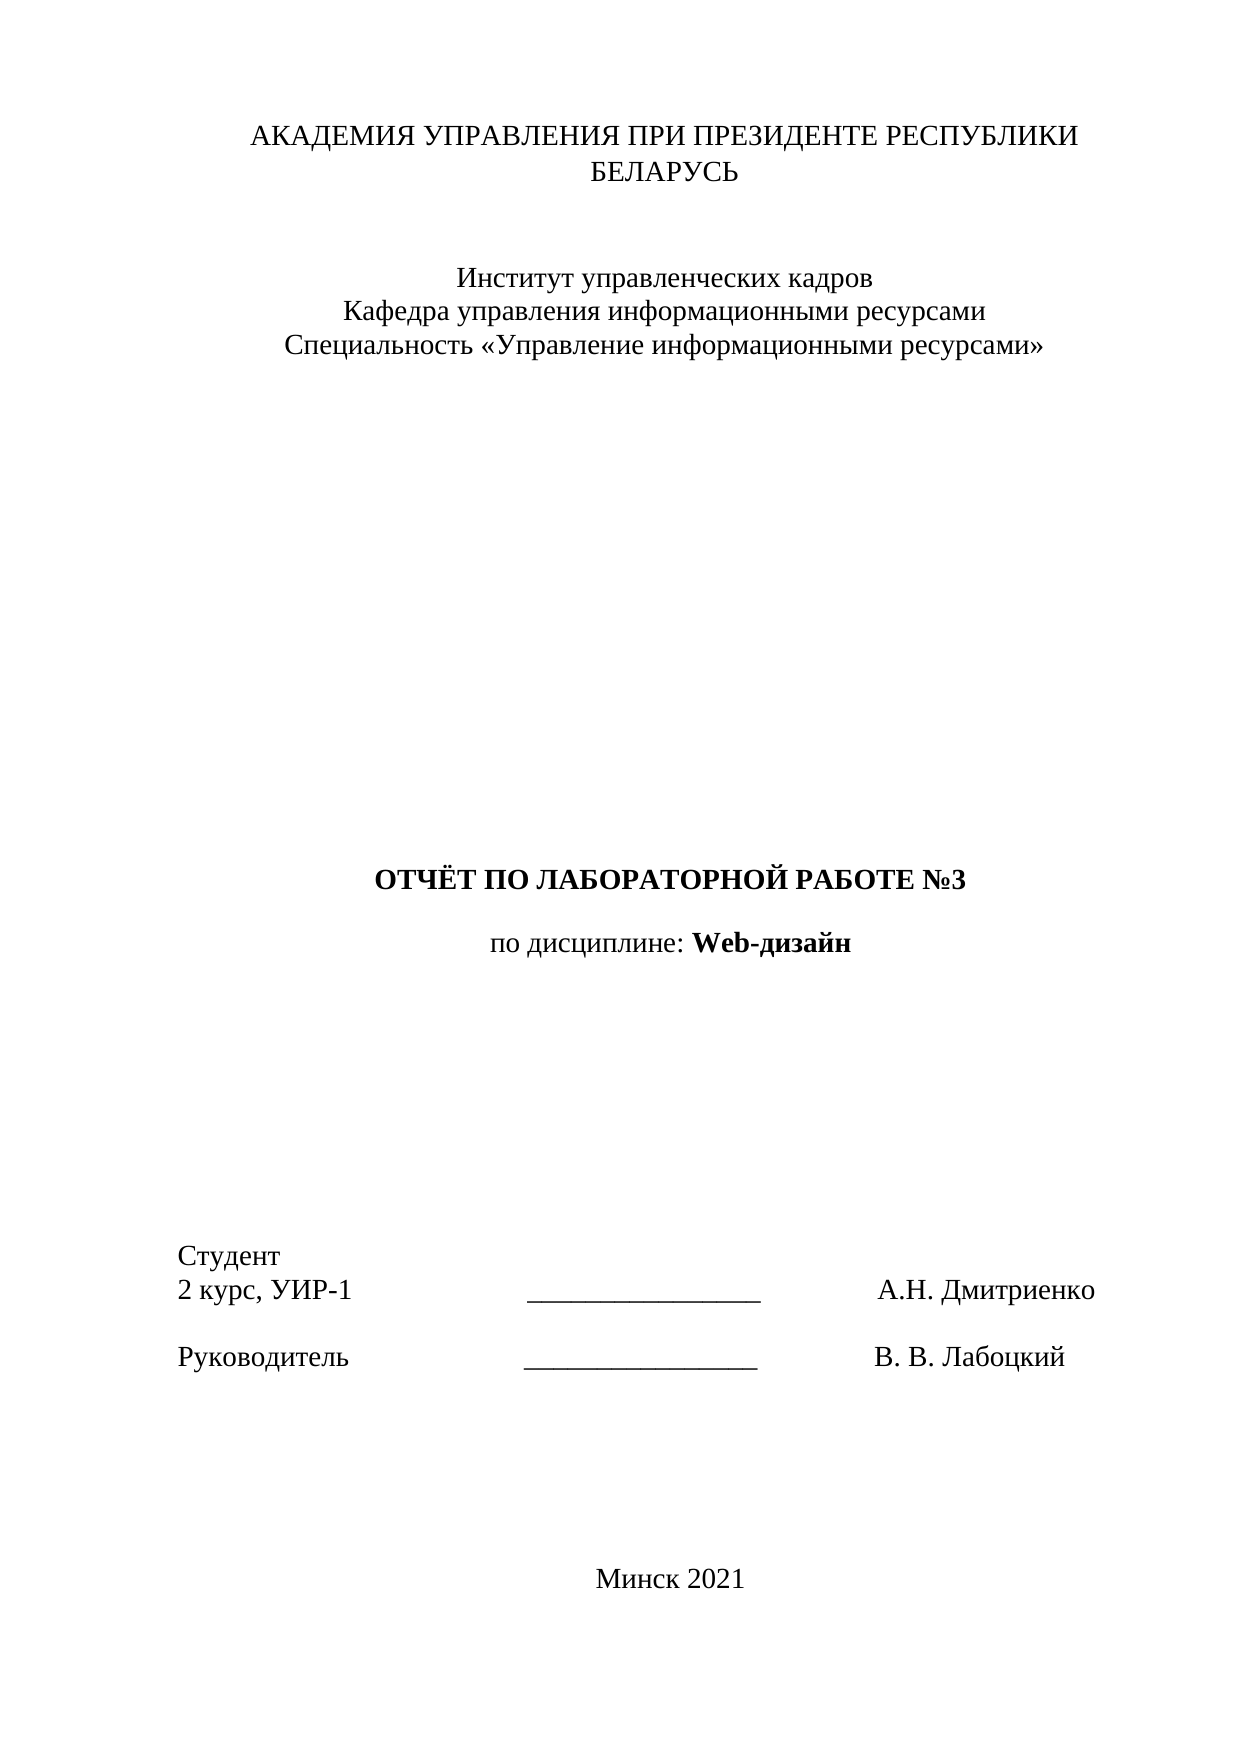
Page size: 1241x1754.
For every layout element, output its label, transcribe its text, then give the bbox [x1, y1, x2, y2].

text Студент [177, 1238, 1152, 1272]
text АКАДЕМИЯ УПРАВЛЕНИЯ ПРИ ПРЕЗИДЕНТЕ РЕСПУБЛИКИ БЕЛАРУСЬ [177, 118, 1152, 188]
text ОТЧЁТ ПО ЛАБОРАТОРНОЙ РАБОТЕ №3 [195, 862, 1146, 896]
text Специальность «Управление информационными ресурсами» [177, 327, 1152, 361]
text Кафедра управления информационными ресурсами [177, 293, 1152, 327]
text 2 курс, УИР-1 ________________ А.Н. Дмитриенко [177, 1272, 1152, 1306]
text Институт управленческих кадров [177, 260, 1152, 293]
text Руководитель ________________ В. В. Лабоцкий [177, 1339, 1152, 1373]
text Минск 2021 [195, 1561, 1146, 1594]
text по дисциплине: Web-дизайн [195, 925, 1146, 958]
